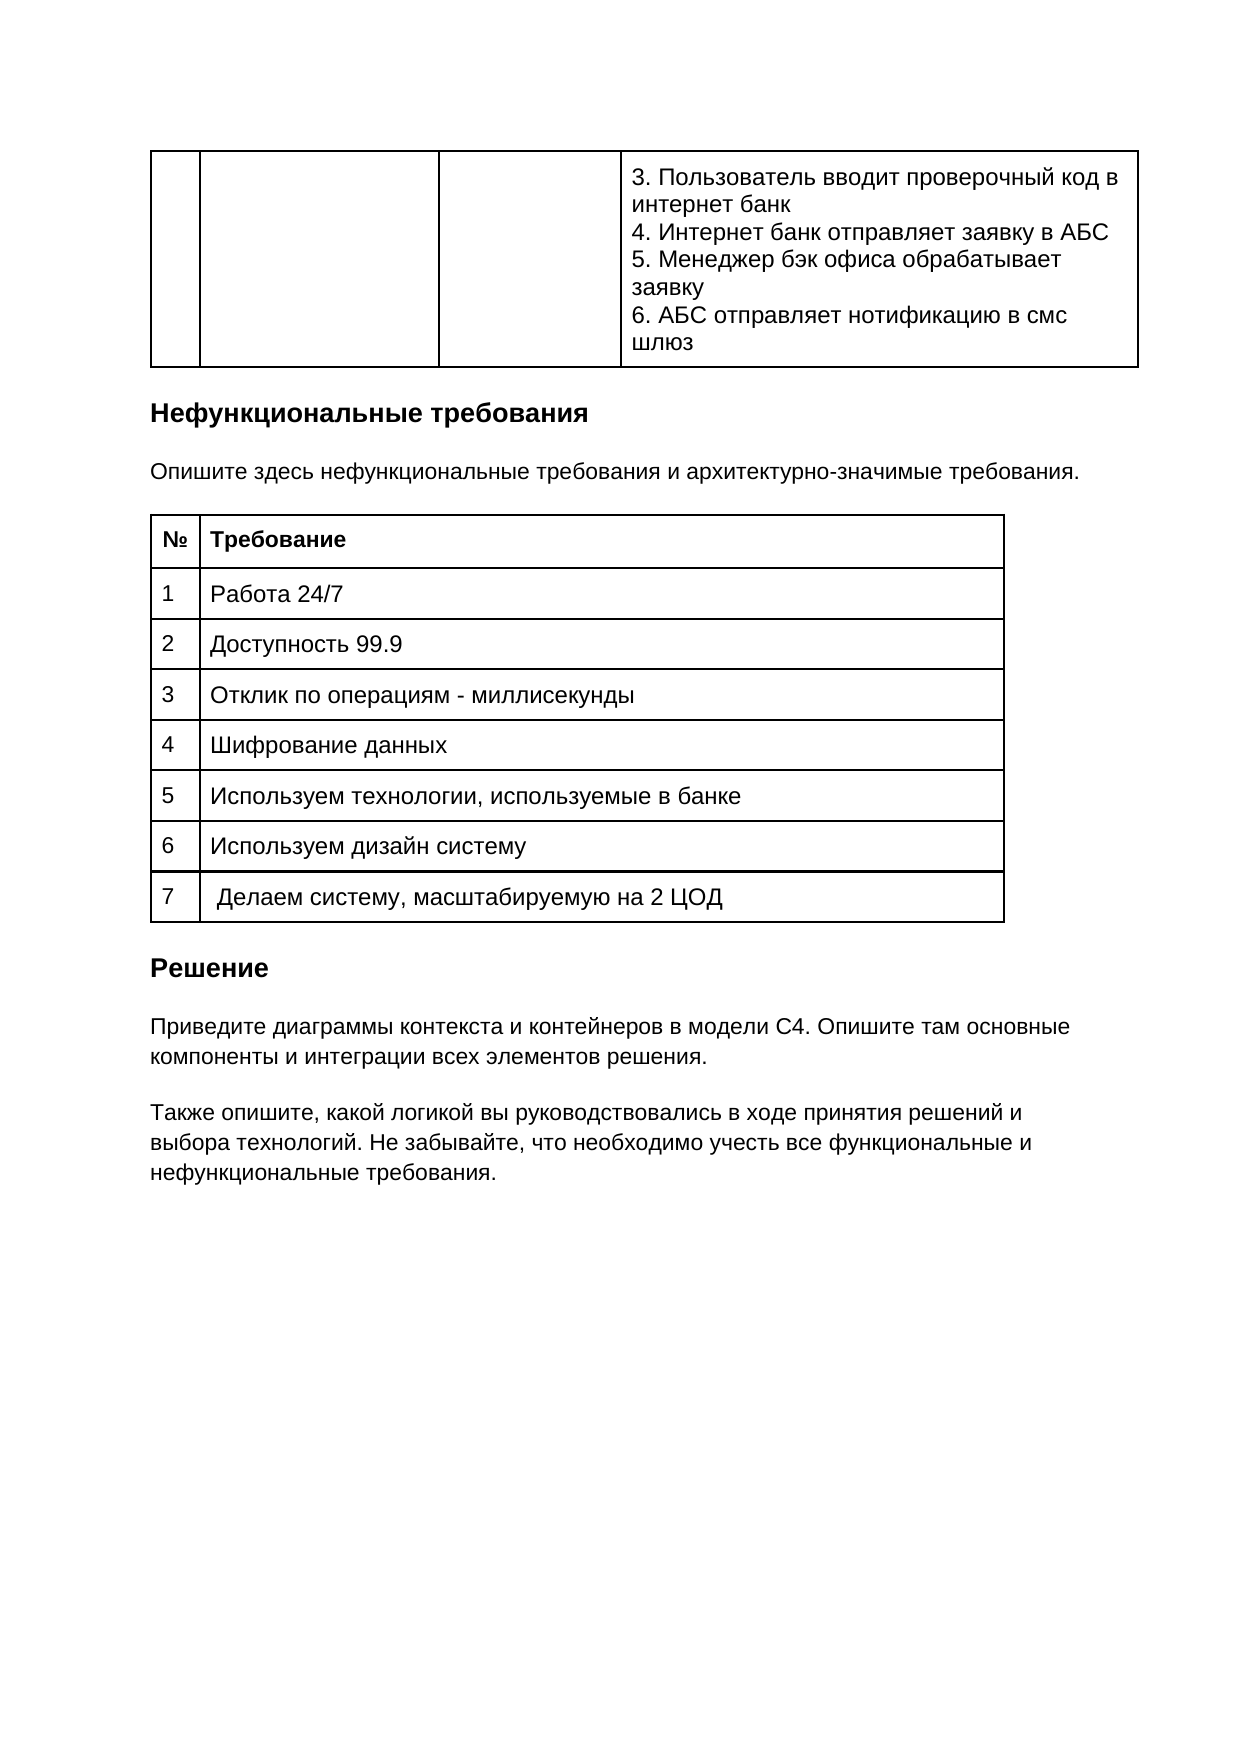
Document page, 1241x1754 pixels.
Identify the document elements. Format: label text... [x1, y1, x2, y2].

table_header Требование [201, 516, 1003, 567]
table_cell 4 [152, 152, 199, 366]
table_cell Доступность 99.9 [201, 620, 1003, 668]
table_cell 1 [152, 569, 199, 618]
subtitle Решение [150, 952, 1090, 983]
text Также опишите, какой логикой вы руководствовались в ходе принятия решений и выбора технологий. Не забывайте, что необходимо учесть все функциональные и нефункциональные требования. [150, 1098, 1090, 1185]
table_cell Работа 24/7 [201, 569, 1003, 618]
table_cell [201, 152, 438, 366]
subtitle Нефункциональные требования [150, 397, 1090, 429]
table_cell 6 [152, 822, 199, 870]
table_cell Используем технологии, используемые в банке [201, 771, 1003, 820]
table_cell 2 [152, 620, 199, 668]
table_cell Делаем систему, масштабируемую на 2 ЦОД [201, 873, 1003, 921]
table_cell Используем дизайн систему [201, 822, 1003, 870]
text Опишите здесь нефункциональные требования и архитектурно-значимые требования. [150, 458, 1090, 485]
table_cell 7 [152, 873, 199, 921]
table_cell 4 [152, 721, 199, 769]
table_cell 5 [152, 771, 199, 820]
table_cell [440, 152, 620, 366]
table_cell Шифрование данных [201, 721, 1003, 769]
table_cell 3 [152, 670, 199, 719]
table_header № [152, 516, 199, 567]
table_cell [622, 152, 1137, 366]
text Приведите диаграммы контекста и контейнеров в модели C4. Опишите там основные компоненты и интеграции всех элементов решения. [150, 1013, 1090, 1069]
table_cell Отклик по операциям - миллисекунды [201, 670, 1003, 719]
